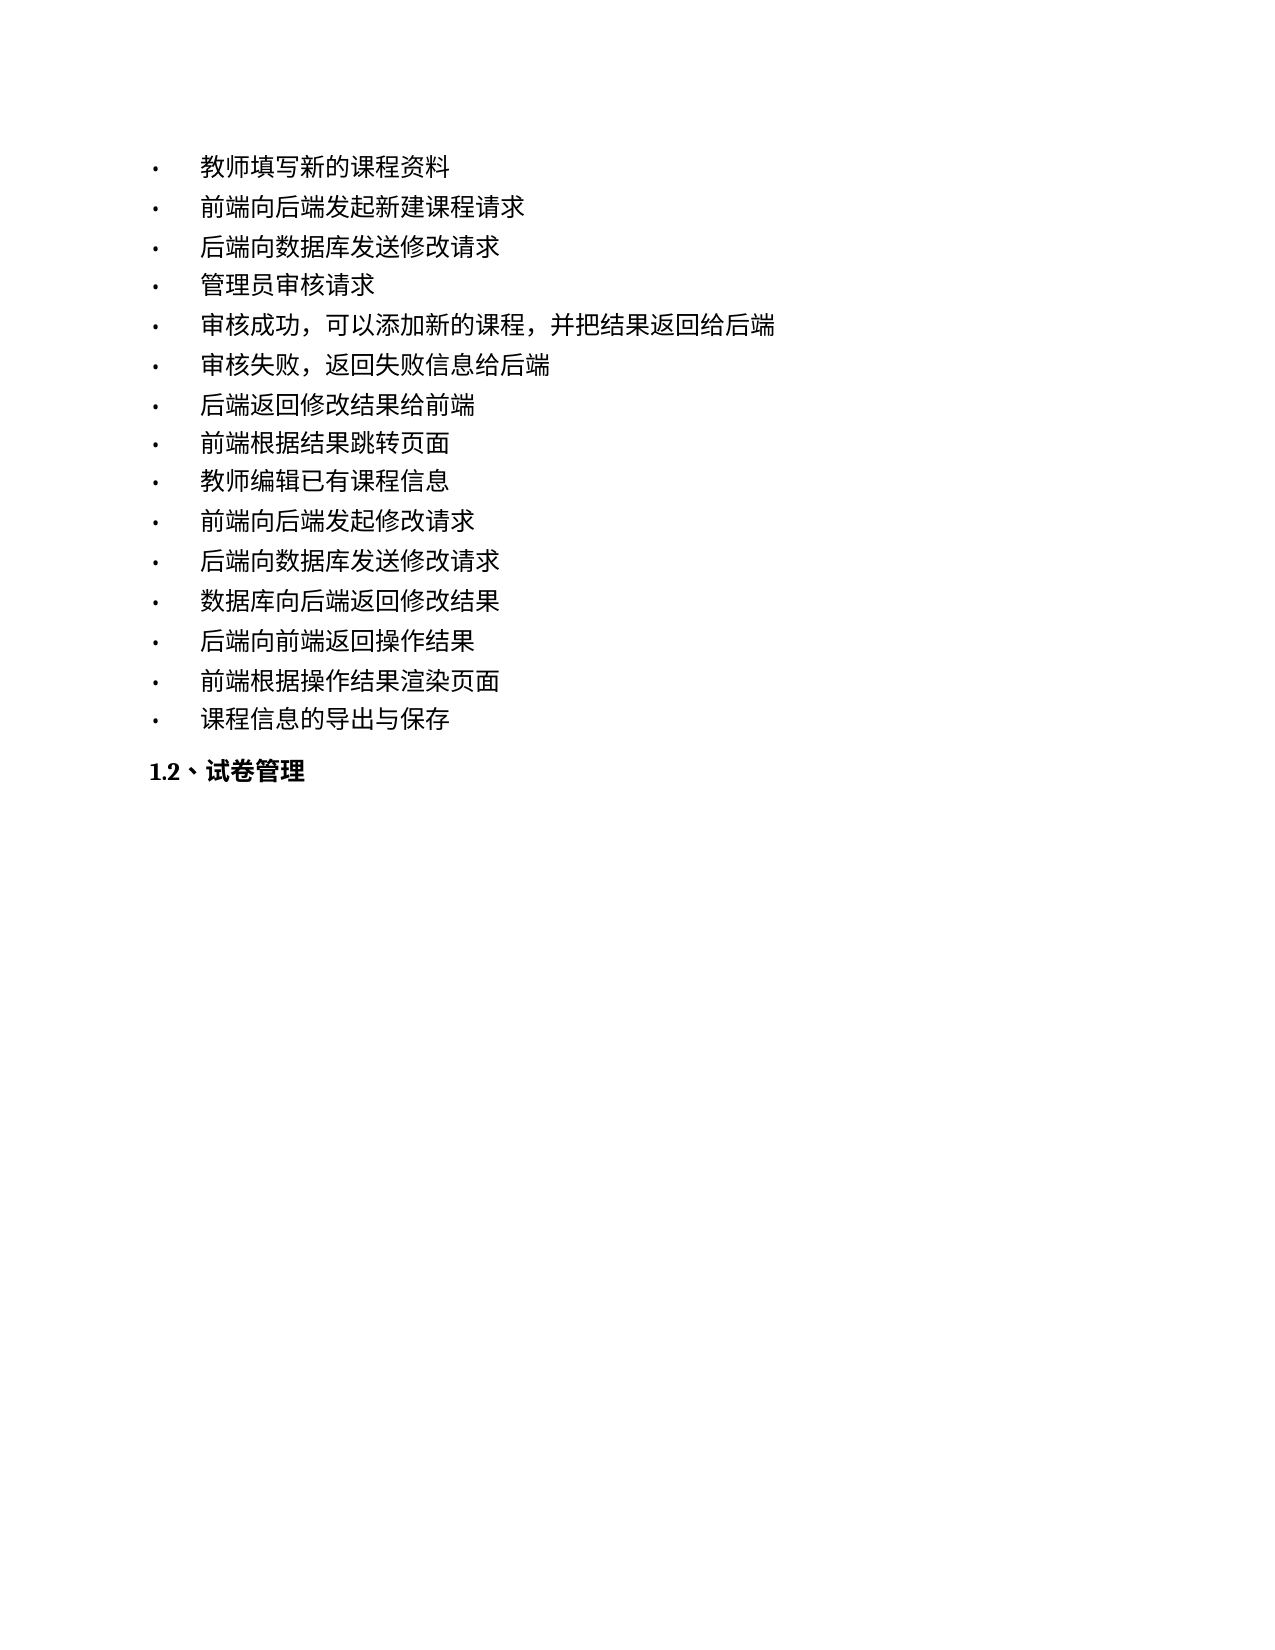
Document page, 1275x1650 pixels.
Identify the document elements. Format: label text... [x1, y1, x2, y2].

text 1.2、试卷管理 [150, 754, 1125, 788]
list 审核成功，可以添加新的课程，并把结果返回给后端 [150, 306, 1125, 342]
list 课程信息的导出与保存 [150, 701, 1125, 735]
list 前端向后端发起修改请求 [150, 501, 1125, 537]
list 前端根据结果跳转页面 [150, 426, 1125, 460]
list 后端返回修改结果给前端 [150, 386, 1125, 422]
list 前端根据操作结果渲染页面 [150, 661, 1125, 697]
list 教师填写新的课程资料 [150, 150, 1125, 184]
list 前端向后端发起新建课程请求 [150, 188, 1125, 224]
list 教师编辑已有课程信息 [150, 463, 1125, 497]
list 后端向数据库发送修改请求 [150, 541, 1125, 577]
list 后端向数据库发送修改请求 [150, 228, 1125, 264]
list 管理员审核请求 [150, 268, 1125, 302]
list 数据库向后端返回修改结果 [150, 581, 1125, 617]
list 后端向前端返回操作结果 [150, 621, 1125, 657]
list 审核失败，返回失败信息给后端 [150, 346, 1125, 382]
